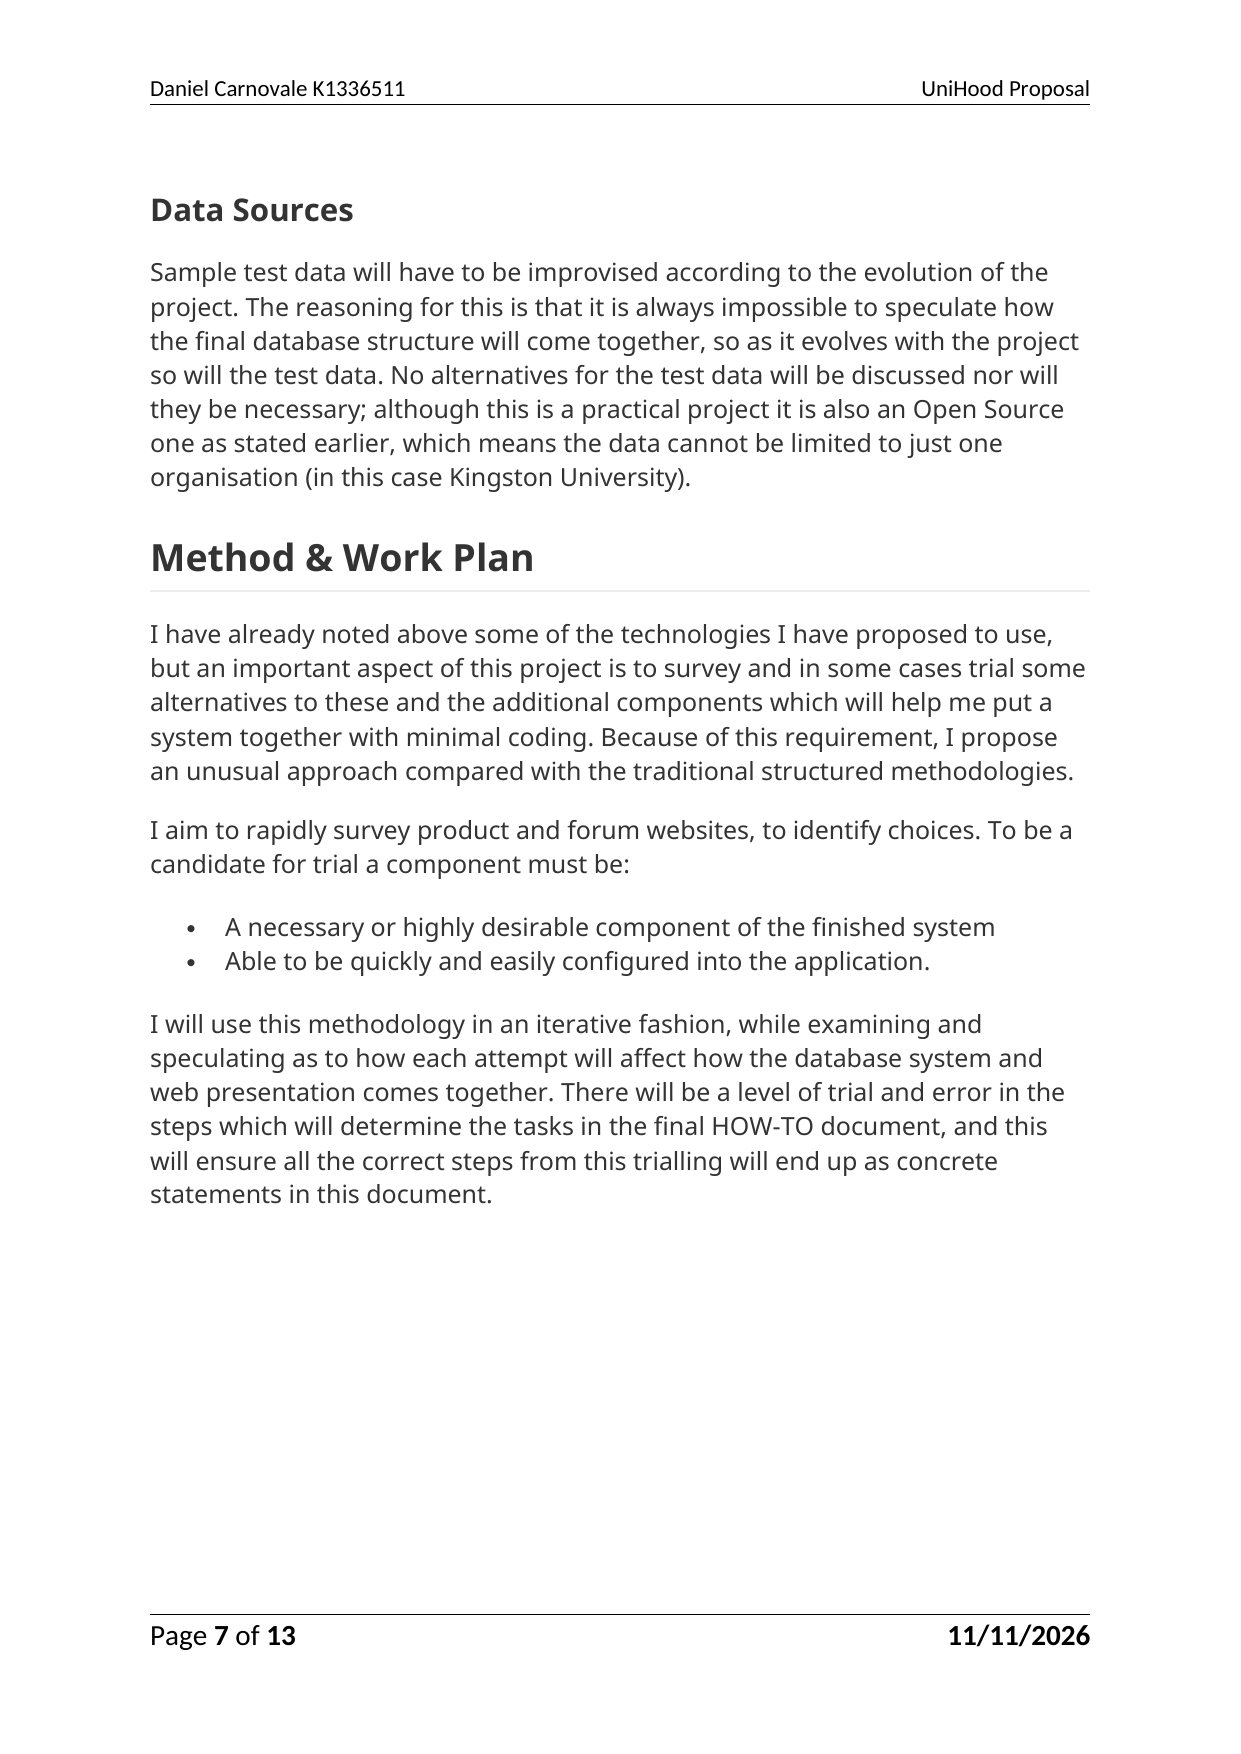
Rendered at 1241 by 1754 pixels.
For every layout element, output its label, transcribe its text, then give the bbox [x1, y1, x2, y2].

text Sample test data will have to be improvised according to the evolution of the project. The reasoning for this is that it is always impossible to speculate how the final database structure will come together, so as it evolves with the project so will the test data. No alternatives for the test data will be discussed nor will they be necessary; although this is a practical project it is also an Open Source one as stated earlier, which means the data cannot be limited to just one organisation (in this case Kingston University). [150, 255, 1090, 493]
text Method & Work Plan [150, 531, 1090, 590]
text I aim to rapidly survey product and forum websites, to identify choices. To be a candidate for trial a component must be: [150, 812, 1090, 880]
text Data Sources [150, 187, 1090, 230]
text I have already noted above some of the technologies I have proposed to use, but an important aspect of this project is to survey and in some cases trial some alternatives to these and the additional components which will help me put a system together with minimal coding. Because of this requirement, I propose an unusual approach compared with the traditional structured methodologies. [150, 617, 1090, 787]
list Able to be quickly and easily configured into the application. [187, 944, 1090, 978]
text I will use this methodology in an iterative fashion, while examining and speculating as to how each attempt will affect how the database system and web presentation comes together. There will be a level of trial and error in the steps which will determine the tasks in the final HOW-TO document, and this will ensure all the correct steps from this trialling will end up as concrete statements in this document. [150, 1007, 1090, 1211]
list A necessary or highly desirable component of the finished system [187, 909, 1090, 944]
